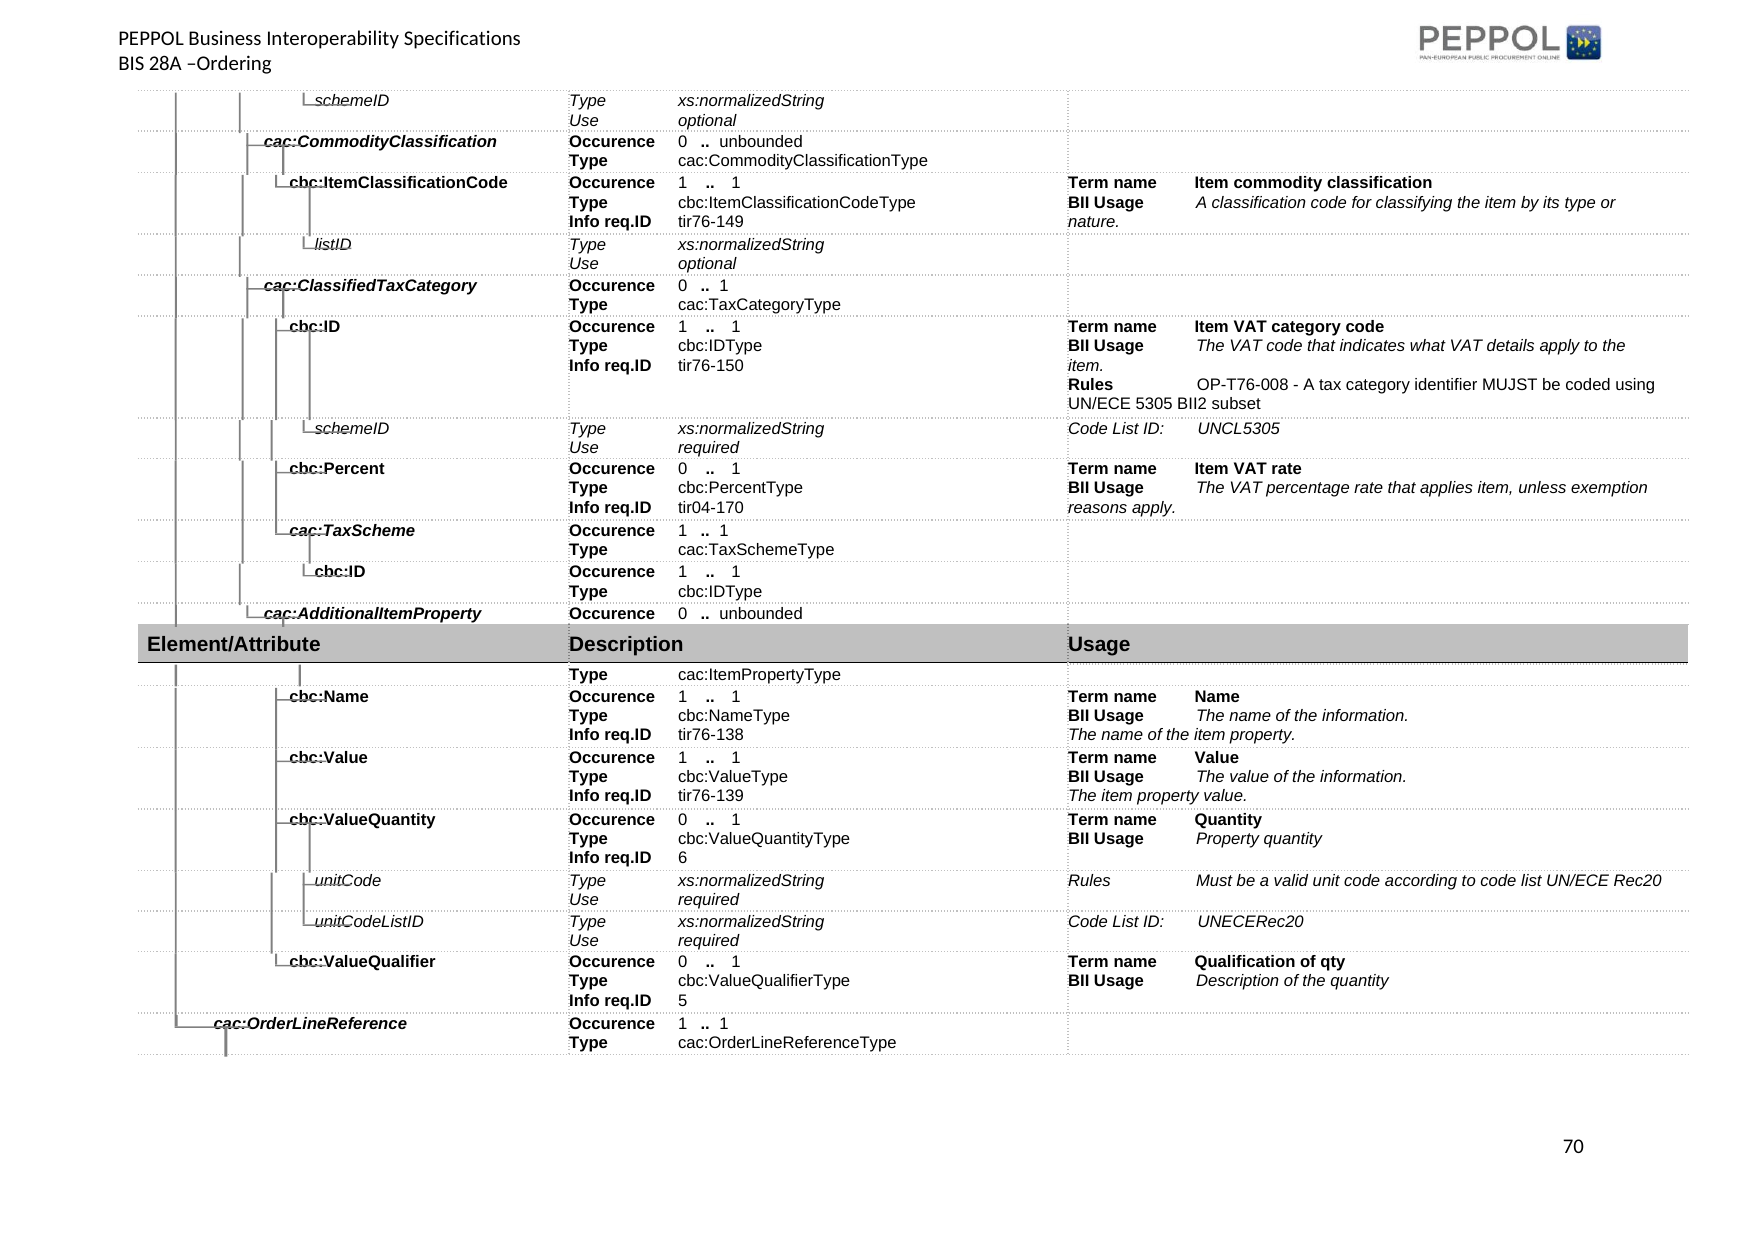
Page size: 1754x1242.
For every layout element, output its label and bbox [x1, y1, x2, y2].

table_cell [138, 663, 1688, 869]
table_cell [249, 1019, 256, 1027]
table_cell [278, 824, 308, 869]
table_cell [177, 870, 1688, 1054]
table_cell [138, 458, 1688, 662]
picture [1384, 2, 1639, 86]
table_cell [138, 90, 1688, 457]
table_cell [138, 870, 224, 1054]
